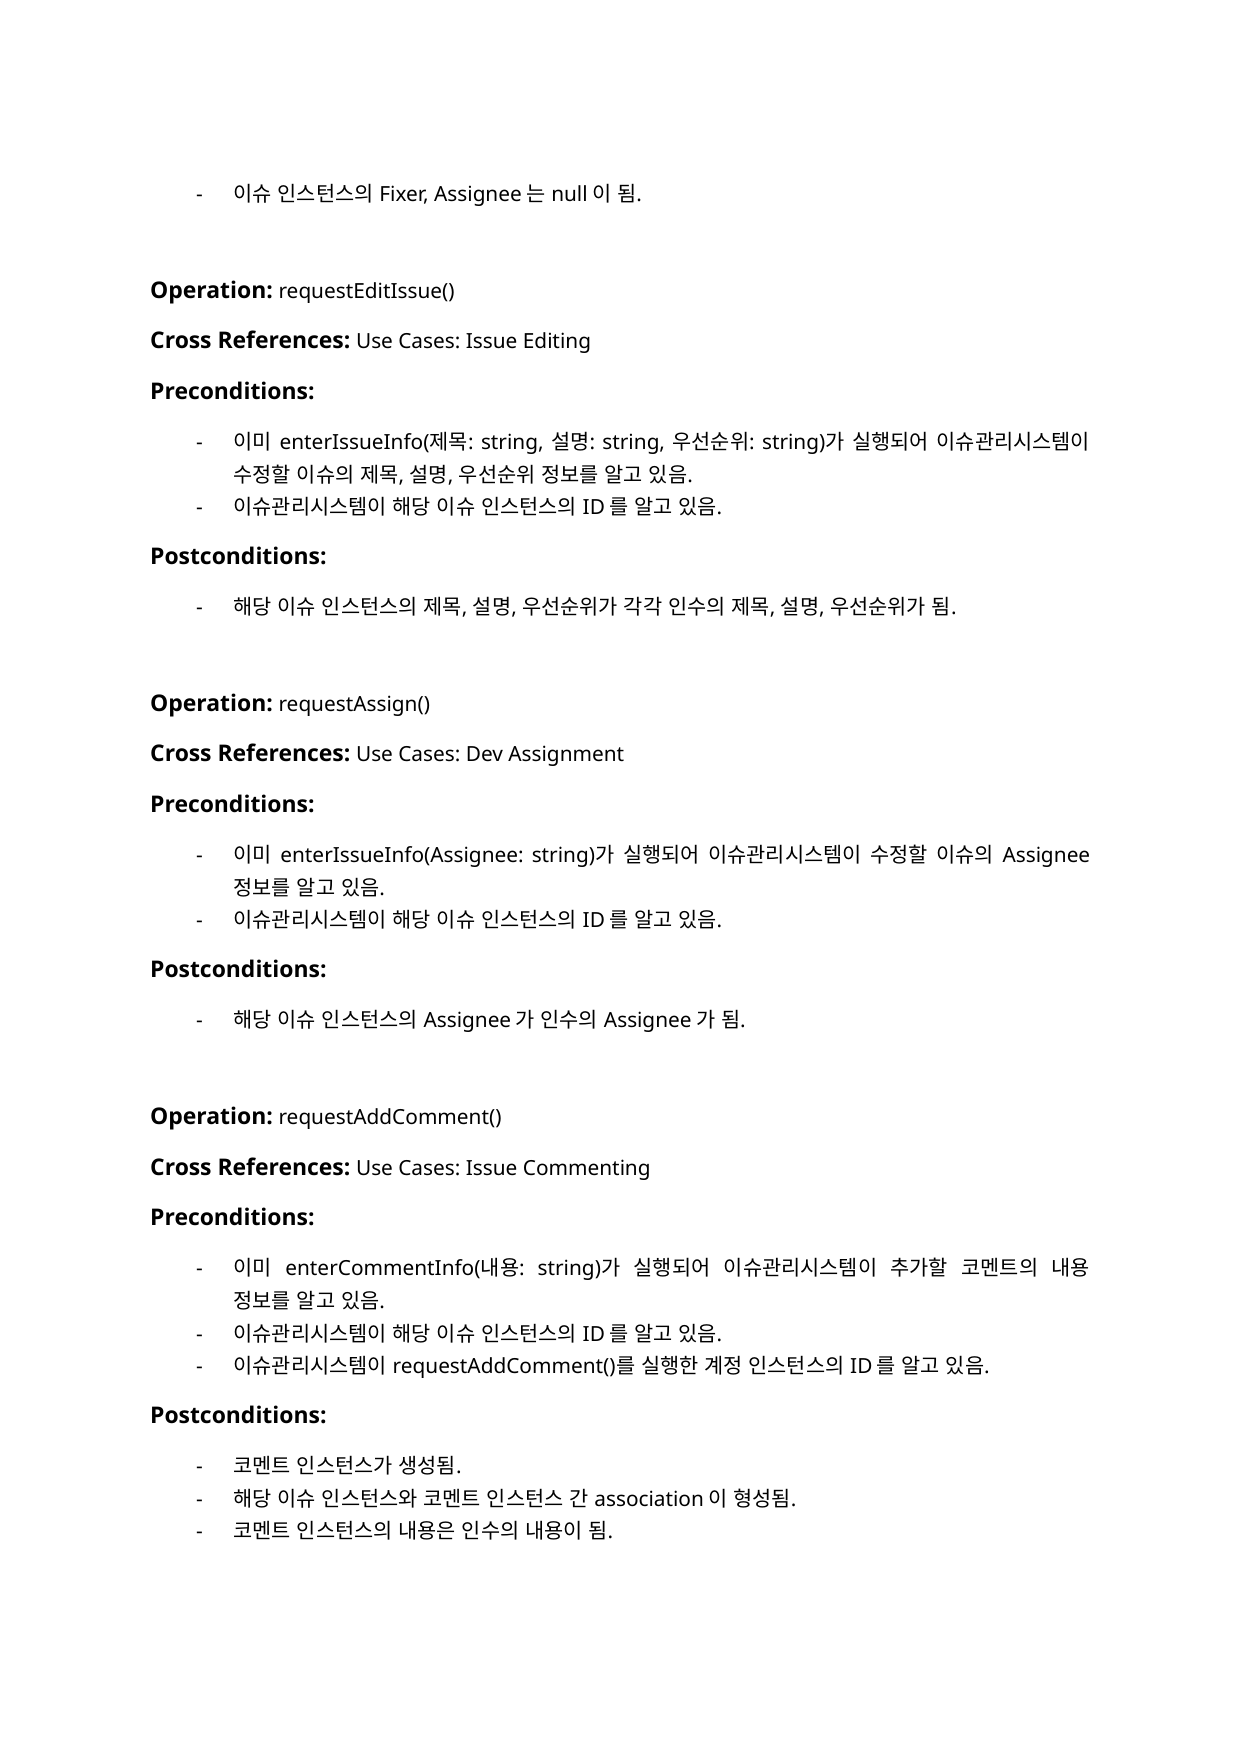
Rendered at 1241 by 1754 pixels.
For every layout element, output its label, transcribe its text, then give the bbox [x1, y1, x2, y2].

text Preconditions: [150, 1201, 1090, 1232]
text Postconditions: [150, 1399, 1090, 1430]
list 이슈관리시스템이 해당 이슈 인스턴스의 ID를 알고 있음. [196, 491, 1090, 521]
list 해당 이슈 인스턴스의 제목, 설명, 우선순위가 각각 인수의 제목, 설명, 우선순위가 됨. [196, 590, 1090, 621]
text Preconditions: [150, 788, 1090, 819]
text Cross References: Use Cases: Dev Assignment [150, 737, 1090, 769]
text Postconditions: [150, 540, 1090, 571]
list 이미 enterIssueInfo(Assignee: string)가 실행되어 이슈관리시스템이 수정할 이슈의 Assignee 정보를 알고 있음. [196, 838, 1090, 901]
list 이미 enterCommentInfo(내용: string)가 실행되어 이슈관리시스템이 추가할 코멘트의 내용 정보를 알고 있음. [196, 1251, 1090, 1314]
list 이미 enterIssueInfo(제목: string, 설명: string, 우선순위: string)가 실행되어 이슈관리시스템이 수정할 이슈의 제목, 설명, 우선순위 정보를 알고 있음. [196, 425, 1090, 488]
list 해당 이슈 인스턴스의 Assignee가 인수의 Assignee가 됨. [196, 1003, 1090, 1034]
text Operation: requestEditIssue() [150, 274, 1090, 305]
list 해당 이슈 인스턴스와 코멘트 인스턴스 간 association이 형성됨. [196, 1482, 1090, 1512]
text Operation: requestAssign() [150, 687, 1090, 718]
text Cross References: Use Cases: Issue Commenting [150, 1151, 1090, 1182]
list 코멘트 인스턴스가 생성됨. [196, 1449, 1090, 1479]
list 이슈관리시스템이 해당 이슈 인스턴스의 ID를 알고 있음. [196, 1317, 1090, 1347]
list 이슈 인스턴스의 Fixer, Assignee는 null이 됨. [196, 177, 1090, 207]
list 이슈관리시스템이 requestAddComment()를 실행한 계정 인스턴스의 ID를 알고 있음. [196, 1349, 1090, 1380]
text Preconditions: [150, 375, 1090, 406]
text Operation: requestAddComment() [150, 1100, 1090, 1131]
text Cross References: Use Cases: Issue Editing [150, 324, 1090, 356]
list 코멘트 인스턴스의 내용은 인수의 내용이 됨. [196, 1515, 1090, 1545]
text Postconditions: [150, 953, 1090, 984]
list 이슈관리시스템이 해당 이슈 인스턴스의 ID를 알고 있음. [196, 904, 1090, 934]
